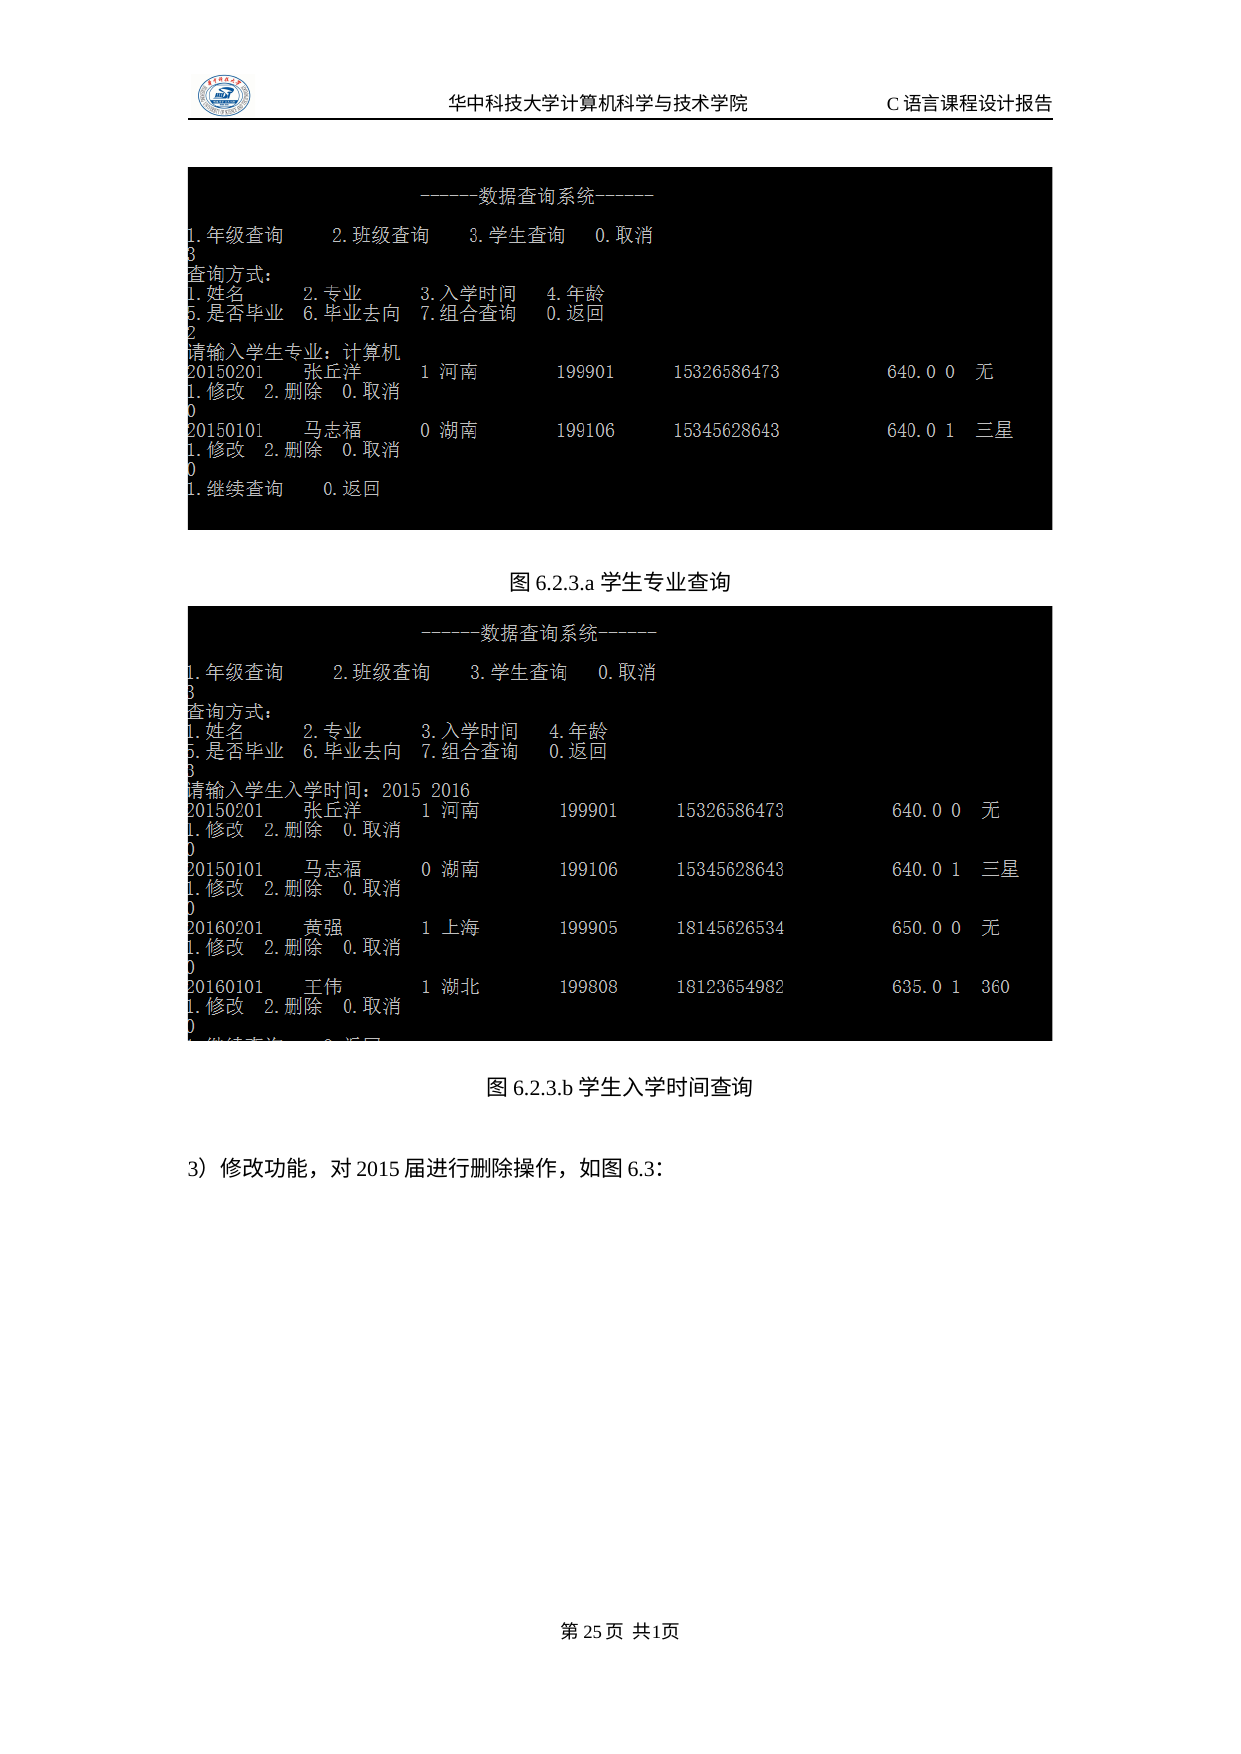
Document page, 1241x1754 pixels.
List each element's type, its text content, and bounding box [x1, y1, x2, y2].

picture [191, 74, 256, 117]
list 图6.2.3.b 学生入学时间查询 [187, 1069, 1053, 1102]
list 修改功能，对2015届进行删除操作，如图6.3： [187, 1151, 1053, 1183]
picture [187, 606, 1053, 1041]
list 图6.2.3.a 学生专业查询 [187, 564, 1053, 597]
picture [187, 167, 1053, 530]
